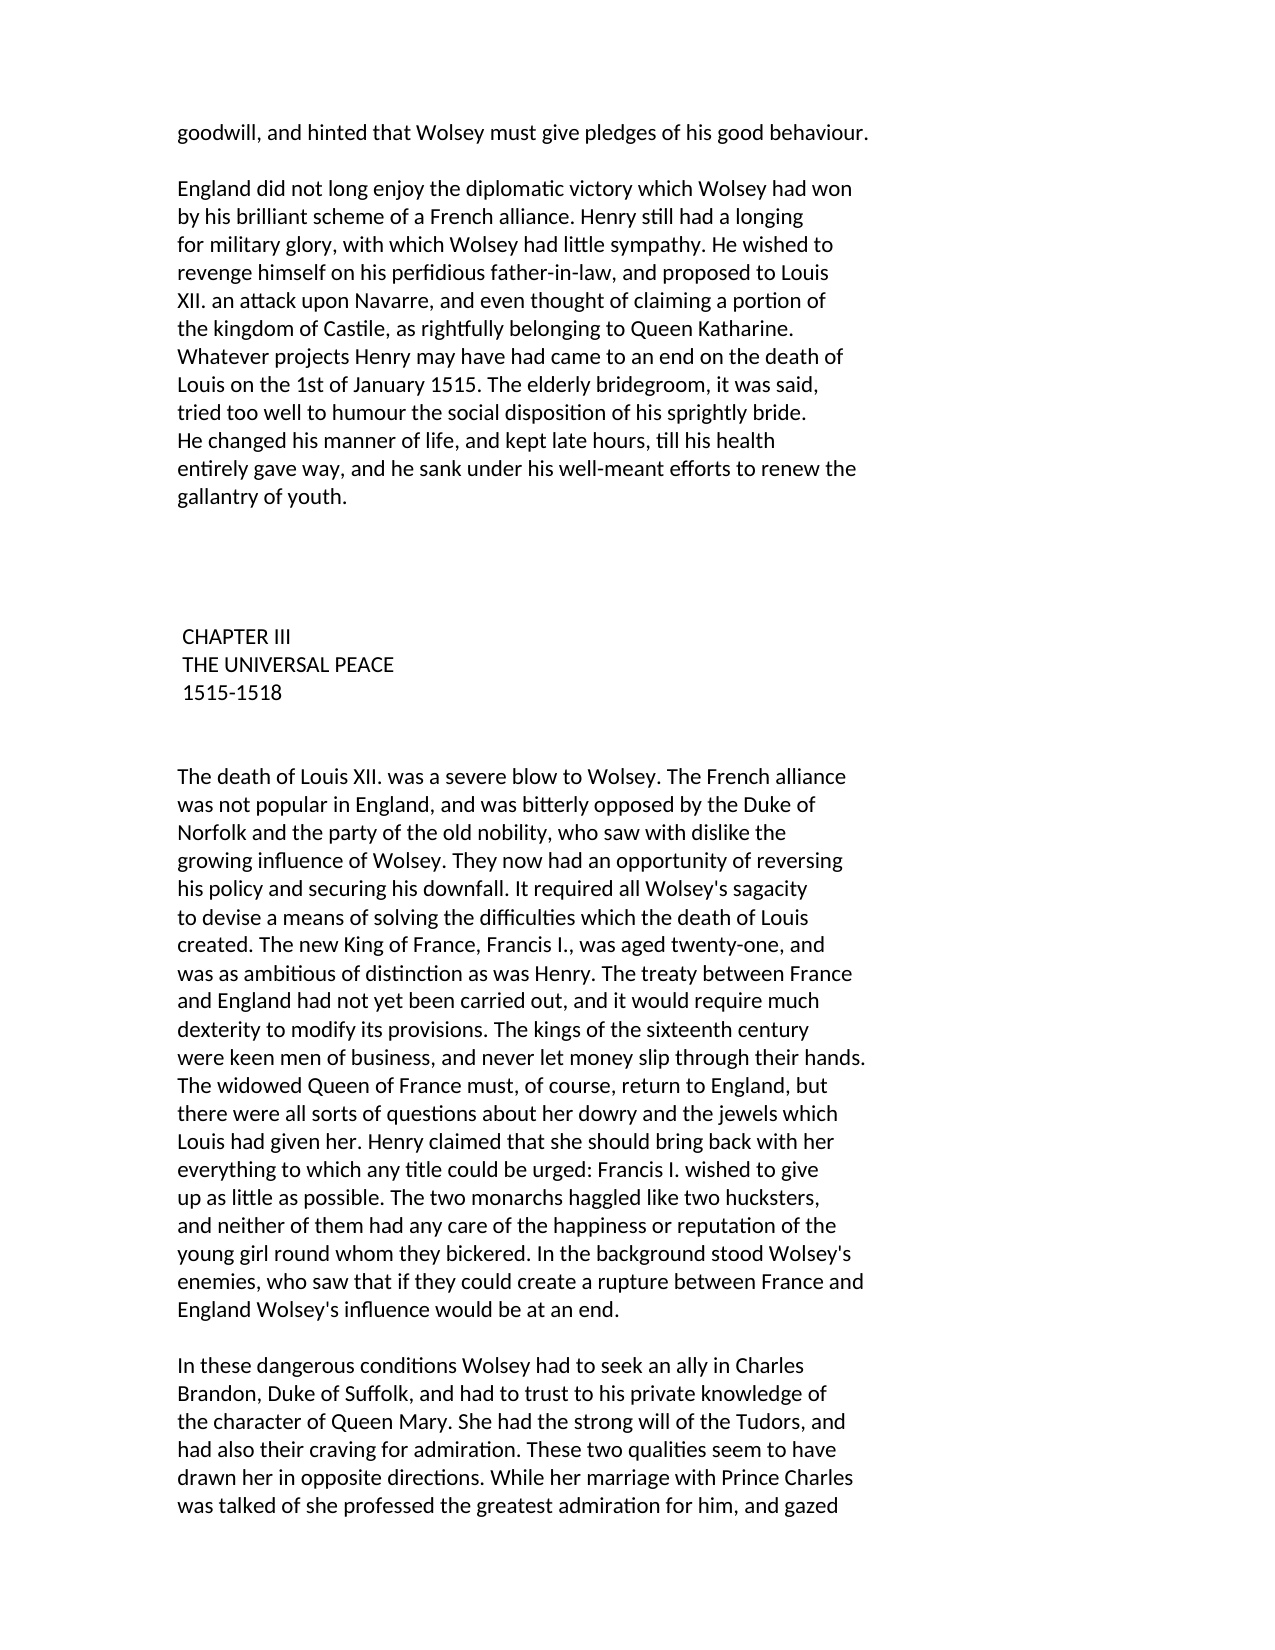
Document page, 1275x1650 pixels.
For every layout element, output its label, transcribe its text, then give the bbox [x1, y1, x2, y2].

text Norfolk and the party of the old nobility, who saw with dislike the [177, 818, 1186, 847]
text was talked of she professed the greatest admiration for him, and gazed [177, 1491, 1186, 1519]
text to devise a means of solving the difficulties which the death of Louis [177, 903, 1186, 931]
text Whatever projects Henry may have had came to an end on the death of [177, 342, 1186, 370]
text everything to which any title could be urged: Francis I. wished to give [177, 1155, 1186, 1183]
text gallantry of youth. [177, 482, 1186, 510]
text tried too well to humour the social disposition of his sprightly bride. [177, 398, 1186, 426]
text XII. an attack upon Navarre, and even thought of claiming a portion of [177, 286, 1186, 314]
text dexterity to modify its provisions. The kings of the sixteenth century [177, 1015, 1186, 1043]
text young girl round whom they bickered. In the background stood Wolsey's [177, 1239, 1186, 1267]
text by his brilliant scheme of a French alliance. Henry still had a longing [177, 202, 1186, 230]
text the kingdom of Castile, as rightfully belonging to Queen Katharine. [177, 314, 1186, 342]
text revenge himself on his perfidious father-in-law, and proposed to Louis [177, 258, 1186, 286]
text CHAPTER III [177, 622, 1186, 650]
text were keen men of business, and never let money slip through their hands. [177, 1043, 1186, 1071]
text England did not long enjoy the diplomatic victory which Wolsey had won [177, 174, 1186, 202]
text Louis on the 1st of January 1515. The elderly bridegroom, it was said, [177, 370, 1186, 398]
text growing influence of Wolsey. They now had an opportunity of reversing [177, 847, 1186, 874]
text England Wolsey's influence would be at an end. [177, 1295, 1186, 1323]
text The widowed Queen of France must, of course, return to England, but [177, 1071, 1186, 1099]
text was not popular in England, and was bitterly opposed by the Duke of [177, 791, 1186, 818]
text entirely gave way, and he sank under his well-meant efforts to renew the [177, 454, 1186, 482]
text for military glory, with which Wolsey had little sympathy. He wished to [177, 230, 1186, 258]
text Louis had given her. Henry claimed that she should bring back with her [177, 1127, 1186, 1155]
text In these dangerous conditions Wolsey had to seek an ally in Charles [177, 1351, 1186, 1379]
text He changed his manner of life, and kept late hours, till his health [177, 426, 1186, 454]
text and neither of them had any care of the happiness or reputation of the [177, 1211, 1186, 1239]
text up as little as possible. The two monarchs haggled like two hucksters, [177, 1183, 1186, 1211]
text was as ambitious of distinction as was Henry. The treaty between France [177, 959, 1186, 987]
text had also their craving for admiration. These two qualities seem to have [177, 1435, 1186, 1463]
text enemies, who saw that if they could create a rupture between France and [177, 1267, 1186, 1295]
text the character of Queen Mary. She had the strong will of the Tudors, and [177, 1407, 1186, 1435]
text goodwill, and hinted that Wolsey must give pledges of his good behaviour. [177, 118, 1186, 146]
text there were all sorts of questions about her dowry and the jewels which [177, 1099, 1186, 1127]
text and England had not yet been carried out, and it would require much [177, 987, 1186, 1015]
text created. The new King of France, Francis I., was aged twenty-one, and [177, 931, 1186, 959]
text The death of Louis XII. was a severe blow to Wolsey. The French alliance [177, 762, 1186, 791]
text 1515-1518 [177, 678, 1186, 706]
text THE UNIVERSAL PEACE [177, 650, 1186, 678]
text drawn her in opposite directions. While her marriage with Prince Charles [177, 1463, 1186, 1491]
text his policy and securing his downfall. It required all Wolsey's sagacity [177, 874, 1186, 903]
text Brandon, Duke of Suffolk, and had to trust to his private knowledge of [177, 1379, 1186, 1407]
